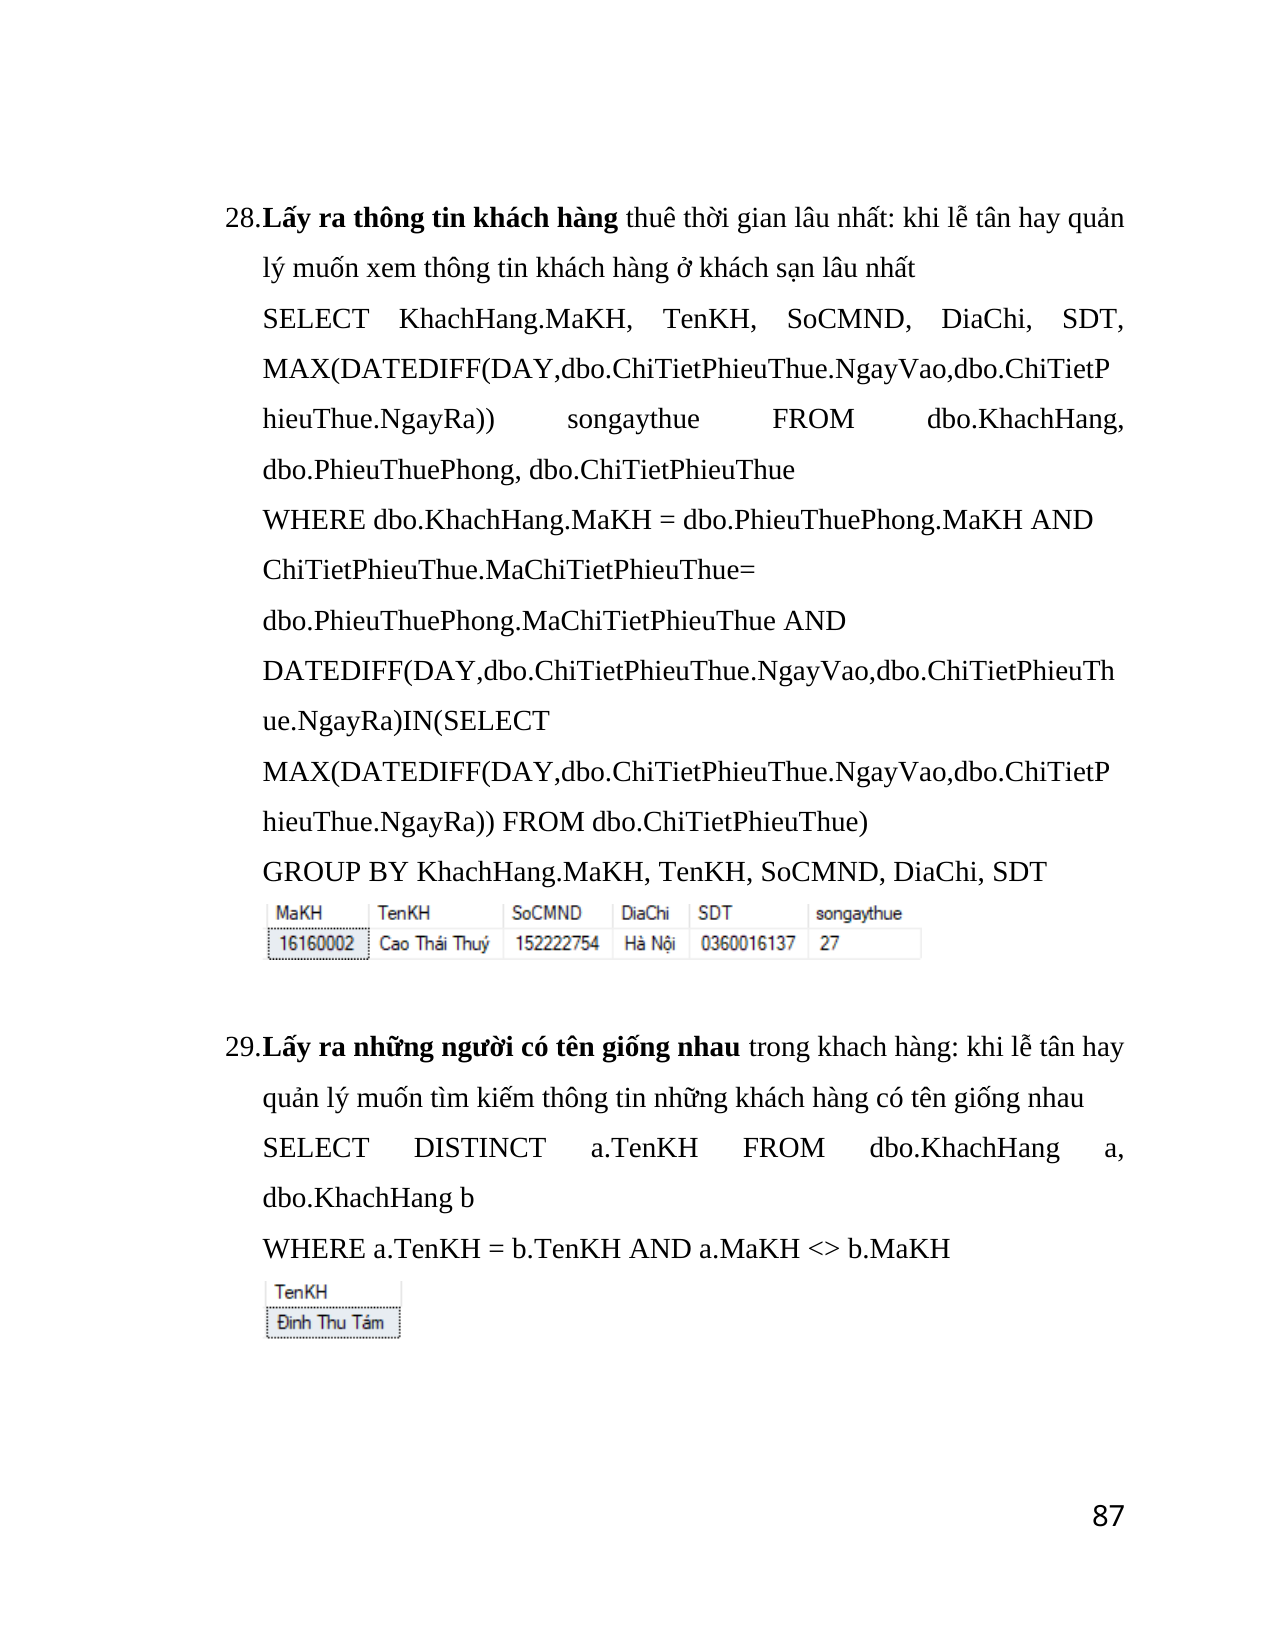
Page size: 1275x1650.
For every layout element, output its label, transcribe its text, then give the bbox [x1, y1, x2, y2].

picture [262, 1281, 404, 1342]
list WHERE dbo.KhachHang.MaKH = dbo.PhieuThuePhong.MaKH AND [262, 502, 1125, 536]
list SELECT KhachHang.MaKH, TenKH, SoCMND, DiaChi, SDT, MAX(DATEDIFF(DAY,dbo.ChiTietPhieuThue.NgayVao,dbo.ChiTietPhieuThue.NgayRa)) songaythue FROM dbo.KhachHang, dbo.PhieuThuePhong, dbo.ChiTietPhieuThue [262, 301, 1125, 485]
list WHERE a.TenKH = b.TenKH AND a.MaKH <> b.MaKH [262, 1231, 1125, 1264]
list SELECT DISTINCT a.TenKH FROM dbo.KhachHang a, dbo.KhachHang b [262, 1130, 1125, 1214]
list Lấy ra thông tin khách hàng thuê thời gian lâu nhất: khi lễ tân hay quản lý muốn xem thông tin khách hàng ở khách sạn lâu nhất [225, 200, 1125, 284]
list DATEDIFF(DAY,dbo.ChiTietPhieuThue.NgayVao,dbo.ChiTietPhieuThue.NgayRa)IN(SELECT MAX(DATEDIFF(DAY,dbo.ChiTietPhieuThue.NgayVao,dbo.ChiTietPhieuThue.NgayRa)) FROM dbo.ChiTietPhieuThue) [262, 653, 1125, 838]
text GROUP BY KhachHang.MaKH, TenKH, SoCMND, DiaChi, SDT [225, 854, 1125, 888]
picture [262, 904, 922, 960]
list Lấy ra những người có tên giống nhau trong khach hàng: khi lễ tân hay quản lý muốn tìm kiếm thông tin những khách hàng có tên giống nhau [225, 1029, 1125, 1113]
text ChiTietPhieuThue.MaChiTietPhieuThue= dbo.PhieuThuePhong.MaChiTietPhieuThue AND [262, 552, 1125, 636]
